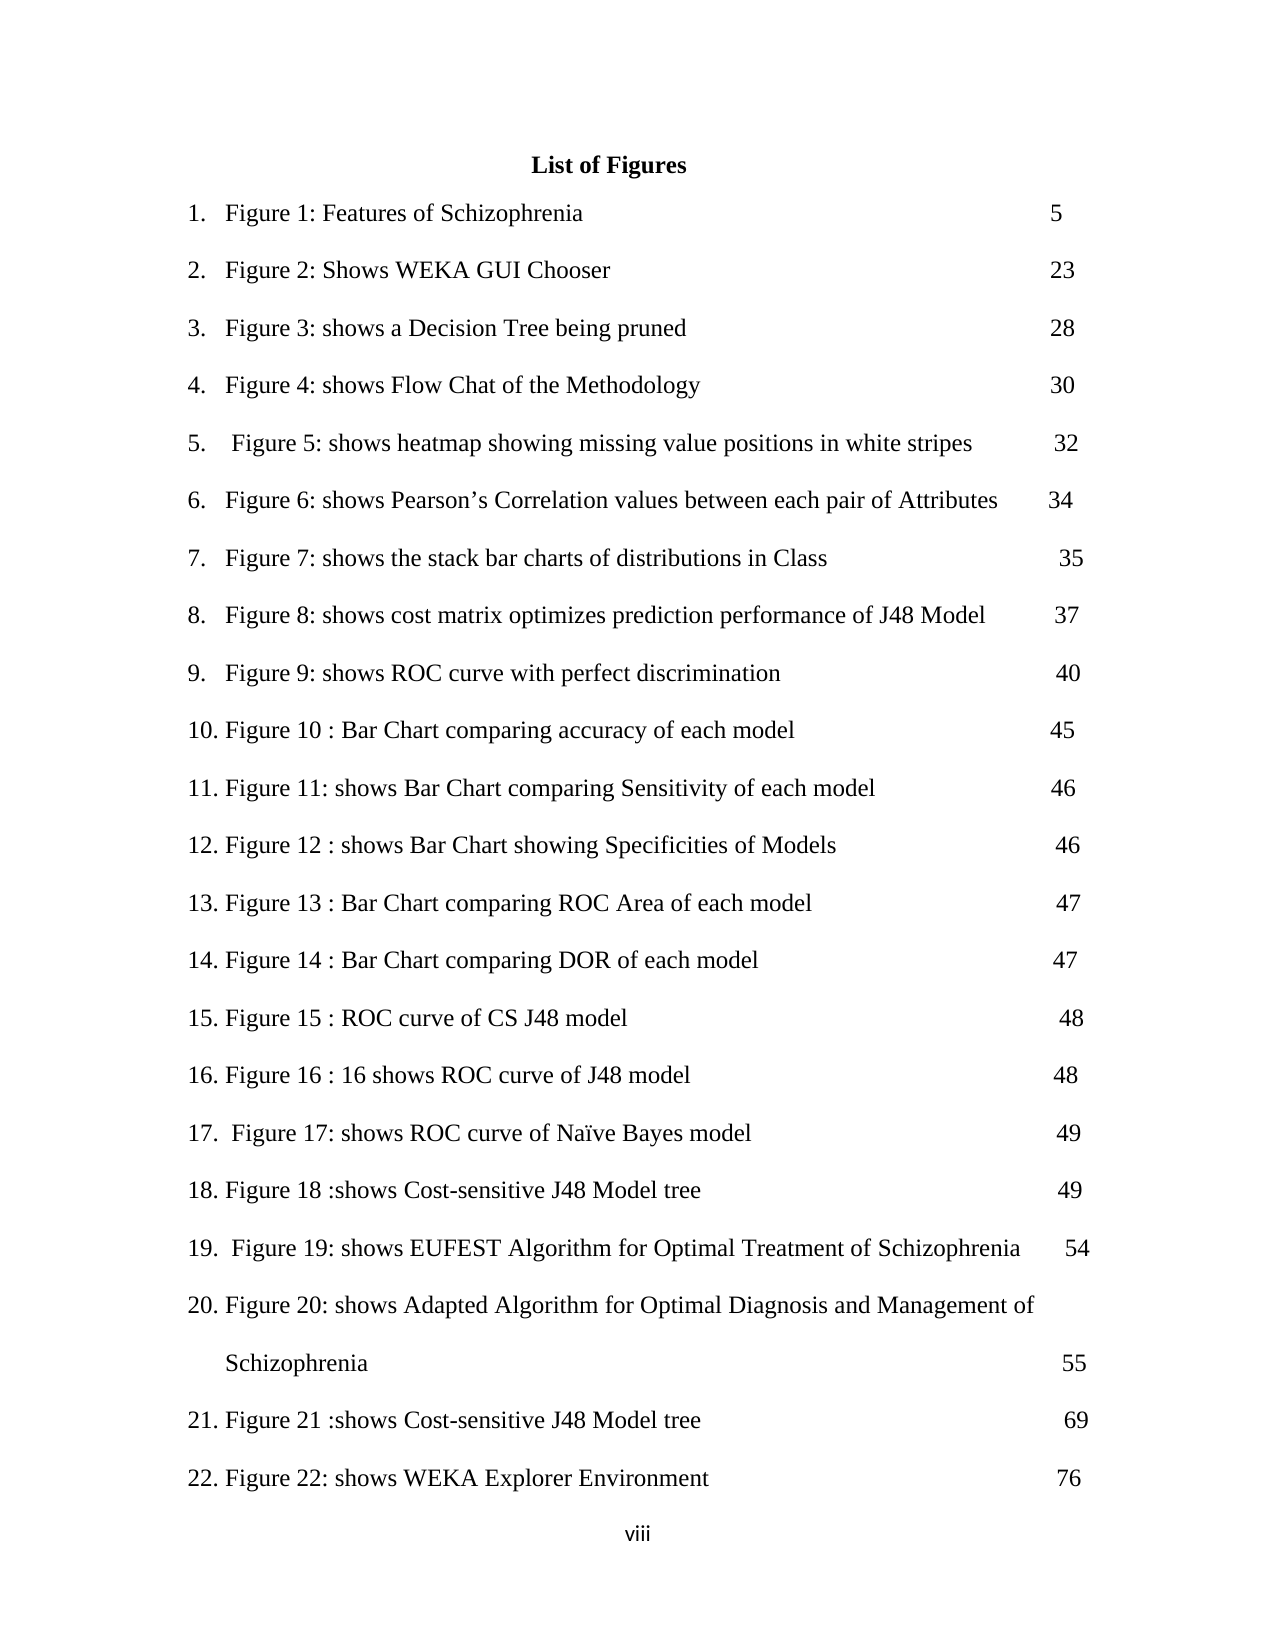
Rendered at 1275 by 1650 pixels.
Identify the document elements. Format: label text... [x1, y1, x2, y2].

list Figure 8: shows cost matrix optimizes prediction performance of J48 Model 37 [187, 600, 1125, 629]
list Figure 2: Shows WEKA GUI Chooser 23 [187, 255, 1125, 284]
list Figure 17: shows ROC curve of Naïve Bayes model 49 [187, 1118, 1125, 1146]
list Figure 16 : 16 shows ROC curve of J48 model 48 [187, 1060, 1125, 1089]
list Figure 4: shows Flow Chat of the Methodology 30 [187, 370, 1125, 399]
list Figure 5: shows heatmap showing missing value positions in white stripes 32 [187, 428, 1125, 456]
list Figure 6: shows Pearson’s Correlation values between each pair of Attributes 34 [187, 485, 1125, 514]
list Figure 22: shows WEKA Explorer Environment 76 [187, 1463, 1125, 1491]
list Figure 18 :shows Cost-sensitive J48 Model tree 49 [187, 1175, 1125, 1204]
list Figure 19: shows EUFEST Algorithm for Optimal Treatment of Schizophrenia 54 [187, 1233, 1125, 1261]
list Figure 12 : shows Bar Chart showing Specificities of Models 46 [187, 830, 1125, 859]
text List of Figures [150, 150, 1125, 179]
list Figure 15 : ROC curve of CS J48 model 48 [187, 1003, 1125, 1031]
list Figure 11: shows Bar Chart comparing Sensitivity of each model 46 [187, 773, 1125, 801]
list Figure 3: shows a Decision Tree being pruned 28 [187, 313, 1125, 341]
list Figure 21 :shows Cost-sensitive J48 Model tree 69 [187, 1405, 1125, 1434]
list Figure 20: shows Adapted Algorithm for Optimal Diagnosis and Management of Schizophrenia 55 [187, 1290, 1125, 1376]
list Figure 1: Features of Schizophrenia 5 [187, 198, 1125, 226]
list Figure 13 : Bar Chart comparing ROC Area of each model 47 [187, 888, 1125, 916]
list Figure 9: shows ROC curve with perfect discrimination 40 [187, 658, 1125, 686]
list Figure 7: shows the stack bar charts of distributions in Class 35 [187, 543, 1125, 571]
list Figure 10 : Bar Chart comparing accuracy of each model 45 [187, 715, 1125, 744]
list Figure 14 : Bar Chart comparing DOR of each model 47 [187, 945, 1125, 974]
